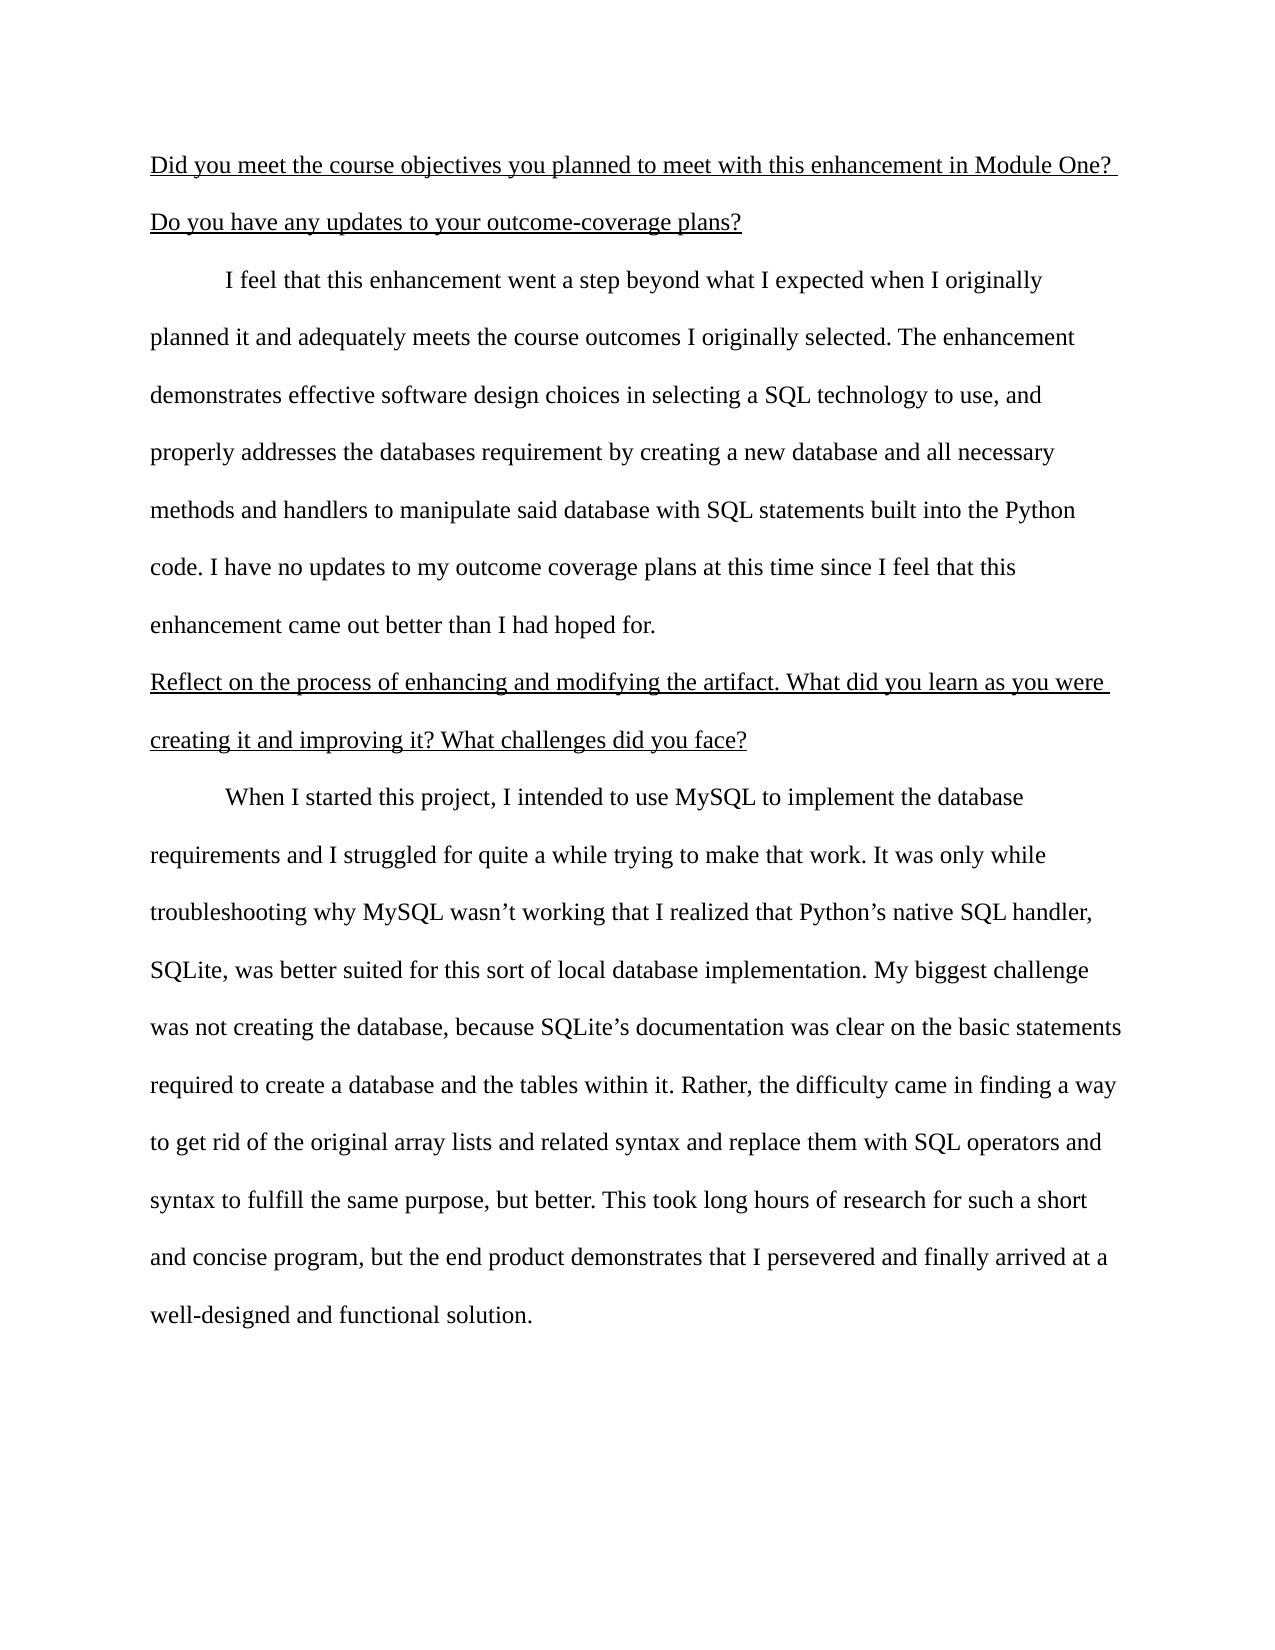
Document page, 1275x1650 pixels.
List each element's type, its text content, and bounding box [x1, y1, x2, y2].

text I feel that this enhancement went a step beyond what I expected when I originally planned it and adequately meets the course outcomes I originally selected. The enhancement demonstrates effective software design choices in selecting a SQL technology to use, and properly addresses the databases requirement by creating a new database and all necessary methods and handlers to manipulate said database with SQL statements built into the Python code. I have no updates to my outcome coverage plans at this time since I feel that this enhancement came out better than I had hoped for. [150, 265, 1125, 639]
text When I started this project, I intended to use MySQL to implement the database requirements and I struggled for quite a while trying to make that work. It was only while troubleshooting why MySQL wasn’t working that I realized that Python’s native SQL handler, SQLite, was better suited for this sort of local database implementation. My biggest challenge was not creating the database, because SQLite’s documentation was clear on the basic statements required to create a database and the tables within it. Rather, the difficulty came in finding a way to get rid of the original array lists and related syntax and replace them with SQL operators and syntax to fulfill the same purpose, but better. This took long hours of research for such a short and concise program, but the end product demonstrates that I persevered and finally arrived at a well-designed and functional solution. [150, 782, 1125, 1329]
text Did you meet the course objectives you planned to meet with this enhancement in Module One? Do you have any updates to your outcome-coverage plans? [150, 150, 1125, 236]
text Reflect on the process of enhancing and modifying the artifact. What did you learn as you were creating it and improving it? What challenges did you face? [150, 667, 1125, 754]
